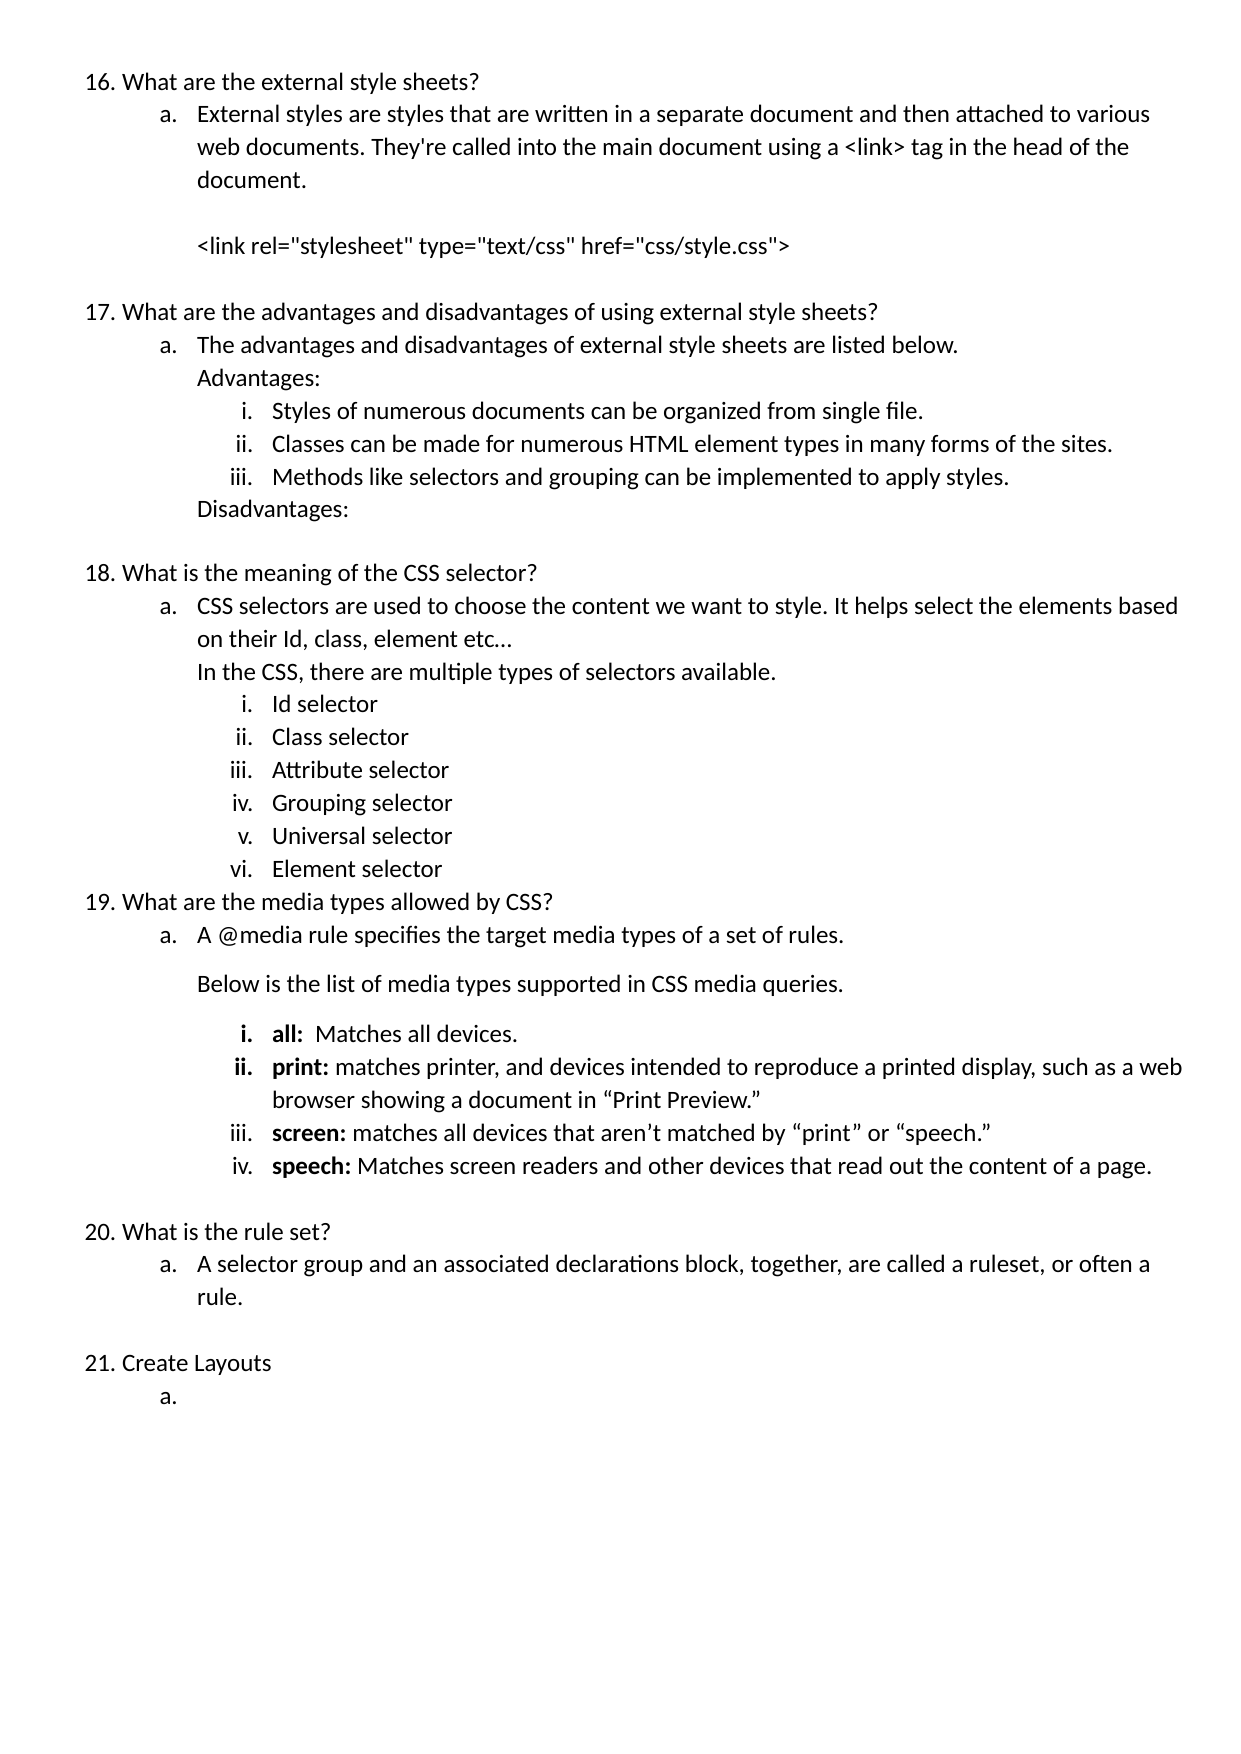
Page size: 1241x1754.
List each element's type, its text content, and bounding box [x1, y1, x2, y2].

list In the CSS, there are multiple types of selectors available. [197, 656, 1191, 686]
list Create Layouts [84, 1347, 1191, 1378]
list <link rel="stylesheet" type="text/css" href="css/style.css"> [197, 230, 1191, 261]
list What are the media types allowed by CSS? [84, 886, 1191, 917]
list Styles of numerous documents can be organized from single file. [253, 395, 1191, 425]
list Classes can be made for numerous HTML element types in many forms of the sites. [253, 428, 1191, 458]
list screen: matches all devices that aren’t matched by “print” or “speech.” [253, 1117, 1191, 1147]
list CSS selectors are used to choose the content we want to style. It helps select the elements based on their Id, class, element etc… [159, 590, 1191, 653]
list speech: Matches screen readers and other devices that read out the content of a page. [253, 1150, 1191, 1180]
list Class selector [253, 721, 1191, 752]
list Disadvantages: [197, 493, 1191, 524]
list The advantages and disadvantages of external style sheets are listed below. [159, 329, 1191, 359]
list Element selector [253, 853, 1191, 884]
list Universal selector [253, 820, 1191, 851]
list all: Matches all devices. [253, 1018, 1191, 1049]
list What is the rule set? [84, 1216, 1191, 1246]
list print: matches printer, and devices intended to reproduce a printed display, such as a web browser showing a document in “Print Preview.” [253, 1051, 1191, 1114]
list What are the advantages and disadvantages of using external style sheets? [84, 296, 1191, 327]
list A @media rule specifies the target media types of a set of rules. [159, 919, 1191, 949]
text Below is the list of media types supported in CSS media queries. [197, 968, 1191, 999]
list What are the external style sheets? [84, 66, 1191, 96]
list Attribute selector [253, 754, 1191, 785]
list External styles are styles that are written in a separate document and then attached to various web documents. They're called into the main document using a <link> tag in the head of the document. [159, 98, 1191, 195]
list A selector group and an associated declarations block, together, are called a ruleset, or often a rule. [159, 1248, 1191, 1312]
list Grouping selector [253, 787, 1191, 818]
list Advantages: [197, 362, 1191, 392]
list Id selector [253, 688, 1191, 719]
list Methods like selectors and grouping can be implemented to apply styles. [253, 461, 1191, 491]
list What is the meaning of the CSS selector? [84, 557, 1191, 587]
